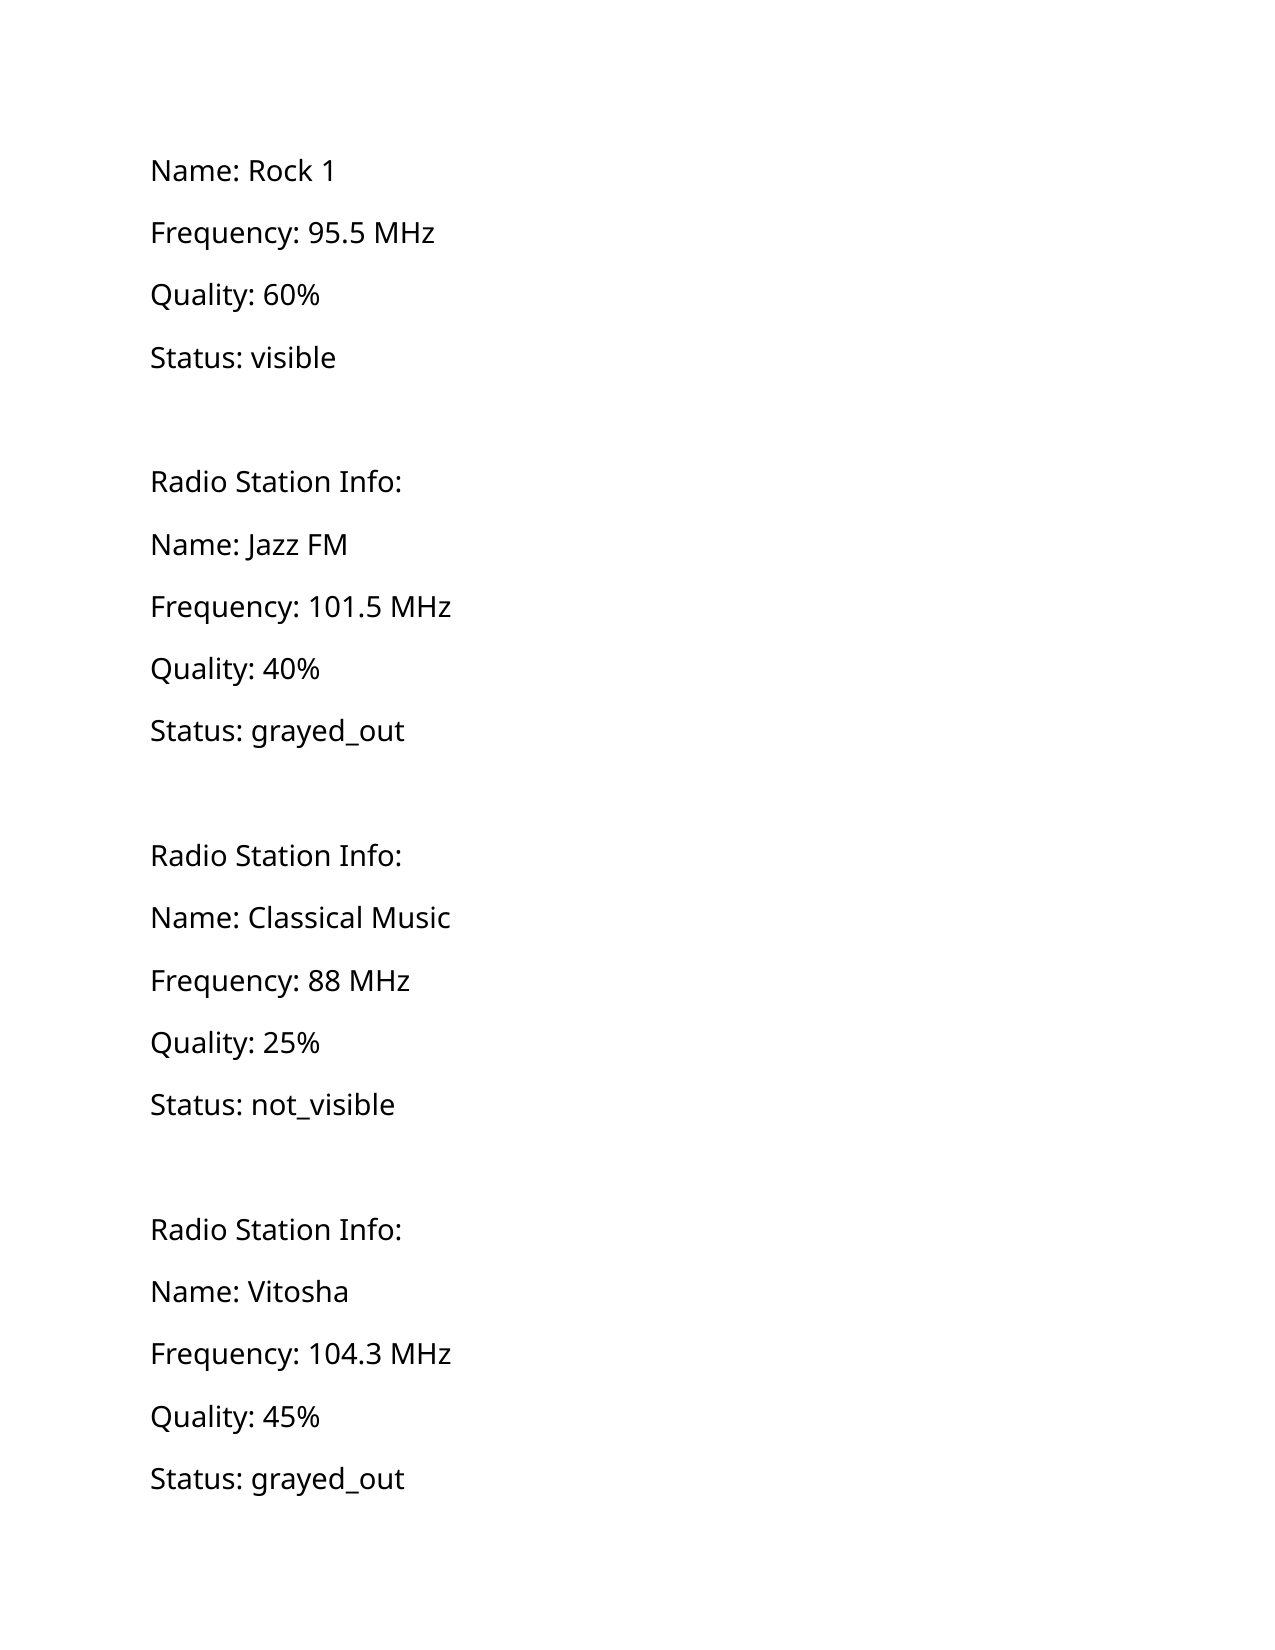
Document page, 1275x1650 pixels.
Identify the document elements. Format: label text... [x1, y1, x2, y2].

text Quality: 60% [150, 274, 1125, 314]
text Radio Station Info: [150, 1209, 1125, 1249]
text Status: visible [150, 337, 1125, 377]
text Status: not_visible [150, 1084, 1125, 1124]
text Quality: 40% [150, 648, 1125, 688]
text Name: Classical Music [150, 897, 1125, 937]
text Name: Jazz FM [150, 524, 1125, 563]
text Frequency: 104.3 MHz [150, 1333, 1125, 1373]
text Quality: 45% [150, 1396, 1125, 1436]
text Frequency: 101.5 MHz [150, 586, 1125, 626]
text Radio Station Info: [150, 461, 1125, 501]
text Status: grayed_out [150, 711, 1125, 750]
text Quality: 25% [150, 1022, 1125, 1062]
text Status: grayed_out [150, 1458, 1125, 1498]
text Name: Rock 1 [150, 150, 1125, 190]
text Frequency: 88 MHz [150, 960, 1125, 999]
text Name: Vitosha [150, 1271, 1125, 1311]
text Frequency: 95.5 MHz [150, 212, 1125, 252]
text Radio Station Info: [150, 835, 1125, 875]
